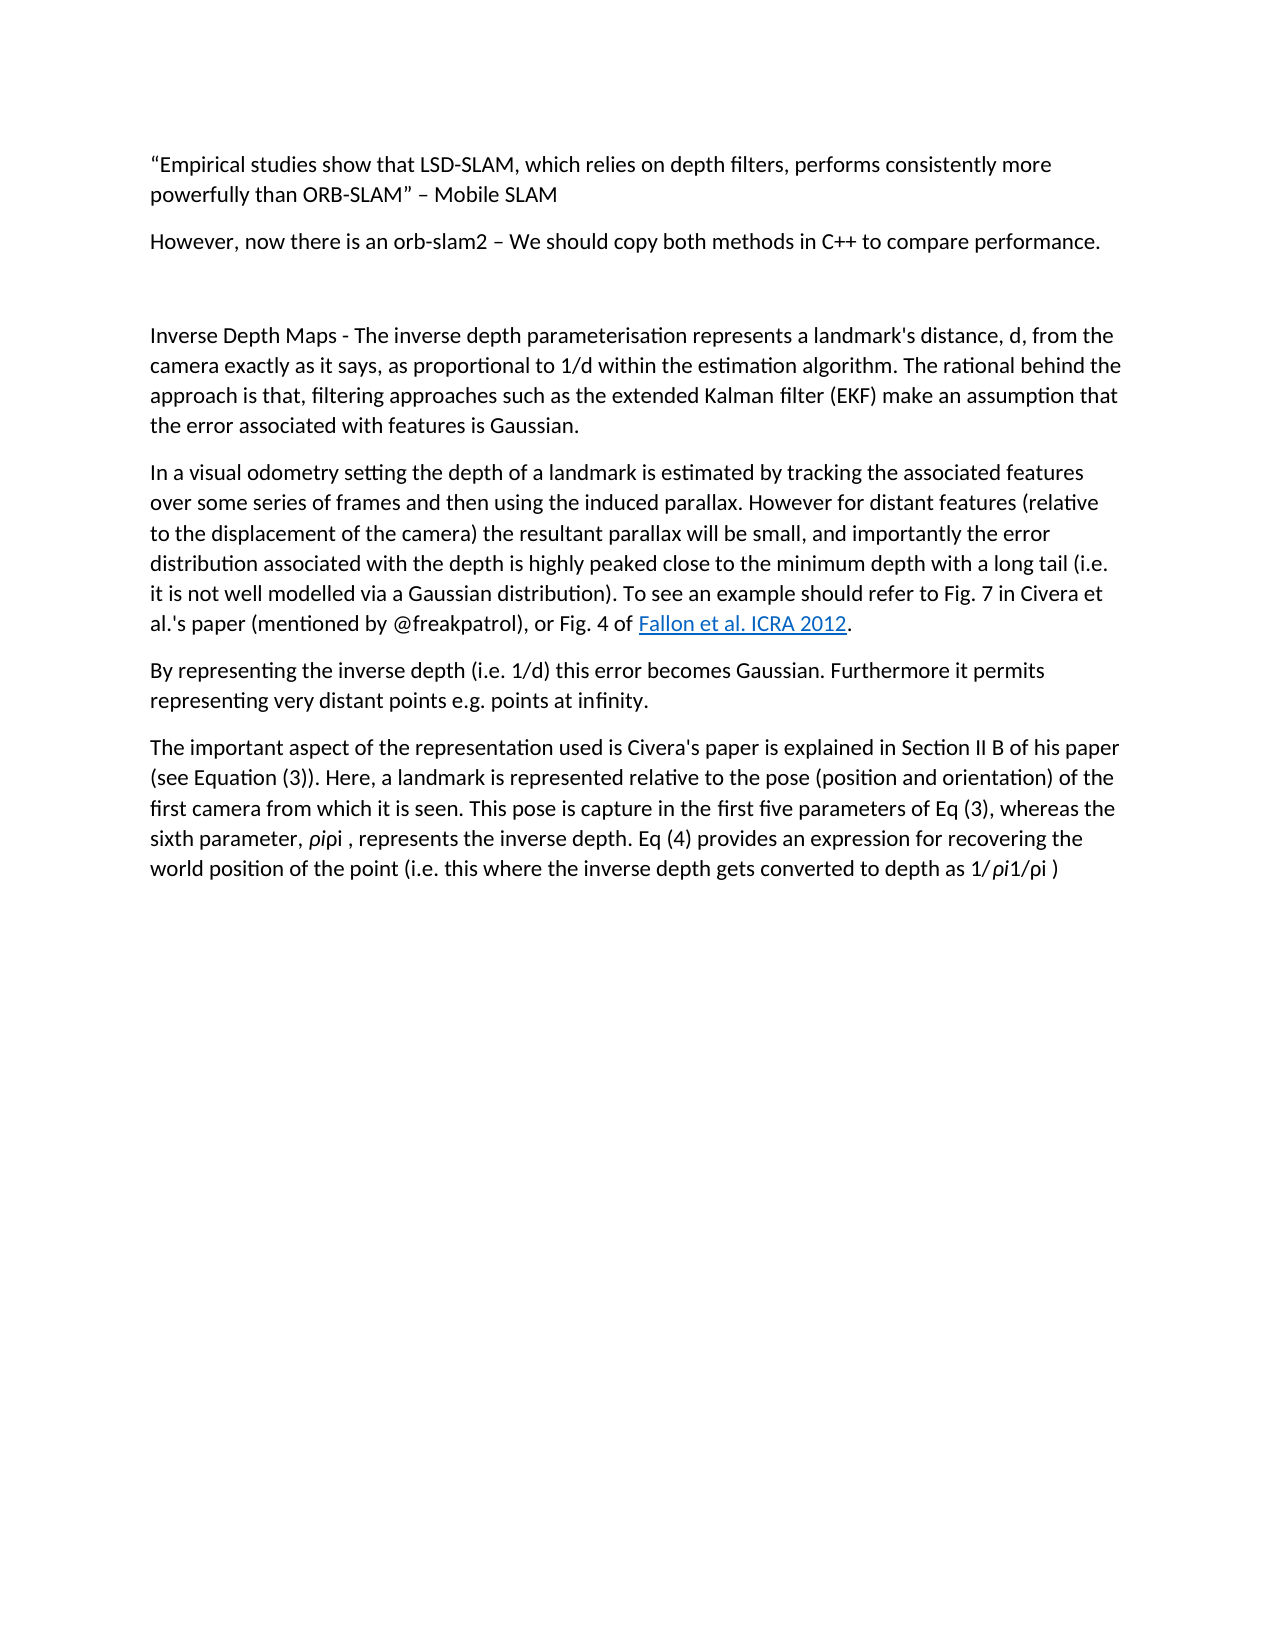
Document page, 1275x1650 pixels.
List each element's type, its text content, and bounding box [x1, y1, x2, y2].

text By representing the inverse depth (i.e. 1/d) this error becomes Gaussian. Furthermore it permits representing very distant points e.g. points at infinity. [150, 656, 1125, 714]
text In a visual odometry setting the depth of a landmark is estimated by tracking the associated features over some series of frames and then using the induced parallax. However for distant features (relative to the displacement of the camera) the resultant parallax will be small, and importantly the error distribution associated with the depth is highly peaked close to the minimum depth with a long tail (i.e. it is not well modelled via a Gaussian distribution). To see an example should refer to Fig. 7 in Civera et al.'s paper (mentioned by @freakpatrol), or Fig. 4 of Fallon et al. ICRA 2012. [150, 458, 1125, 637]
text Inverse Depth Maps - The inverse depth parameterisation represents a landmark's distance, d, from the camera exactly as it says, as proportional to 1/d within the estimation algorithm. The rational behind the approach is that, filtering approaches such as the extended Kalman filter (EKF) make an assumption that the error associated with features is Gaussian. [150, 321, 1125, 439]
text “Empirical studies show that LSD-SLAM, which relies on depth ﬁlters, performs consistently more powerfully than ORB-SLAM” – Mobile SLAM [150, 150, 1125, 208]
text However, now there is an orb-slam2 – We should copy both methods in C++ to compare performance. [150, 227, 1125, 255]
text The important aspect of the representation used is Civera's paper is explained in Section II B of his paper (see Equation (3)). Here, a landmark is represented relative to the pose (position and orientation) of the first camera from which it is seen. This pose is capture in the first five parameters of Eq (3), whereas the sixth parameter, ρiρi , represents the inverse depth. Eq (4) provides an expression for recovering the world position of the point (i.e. this where the inverse depth gets converted to depth as 1/ρi1/ρi ) [150, 733, 1125, 882]
